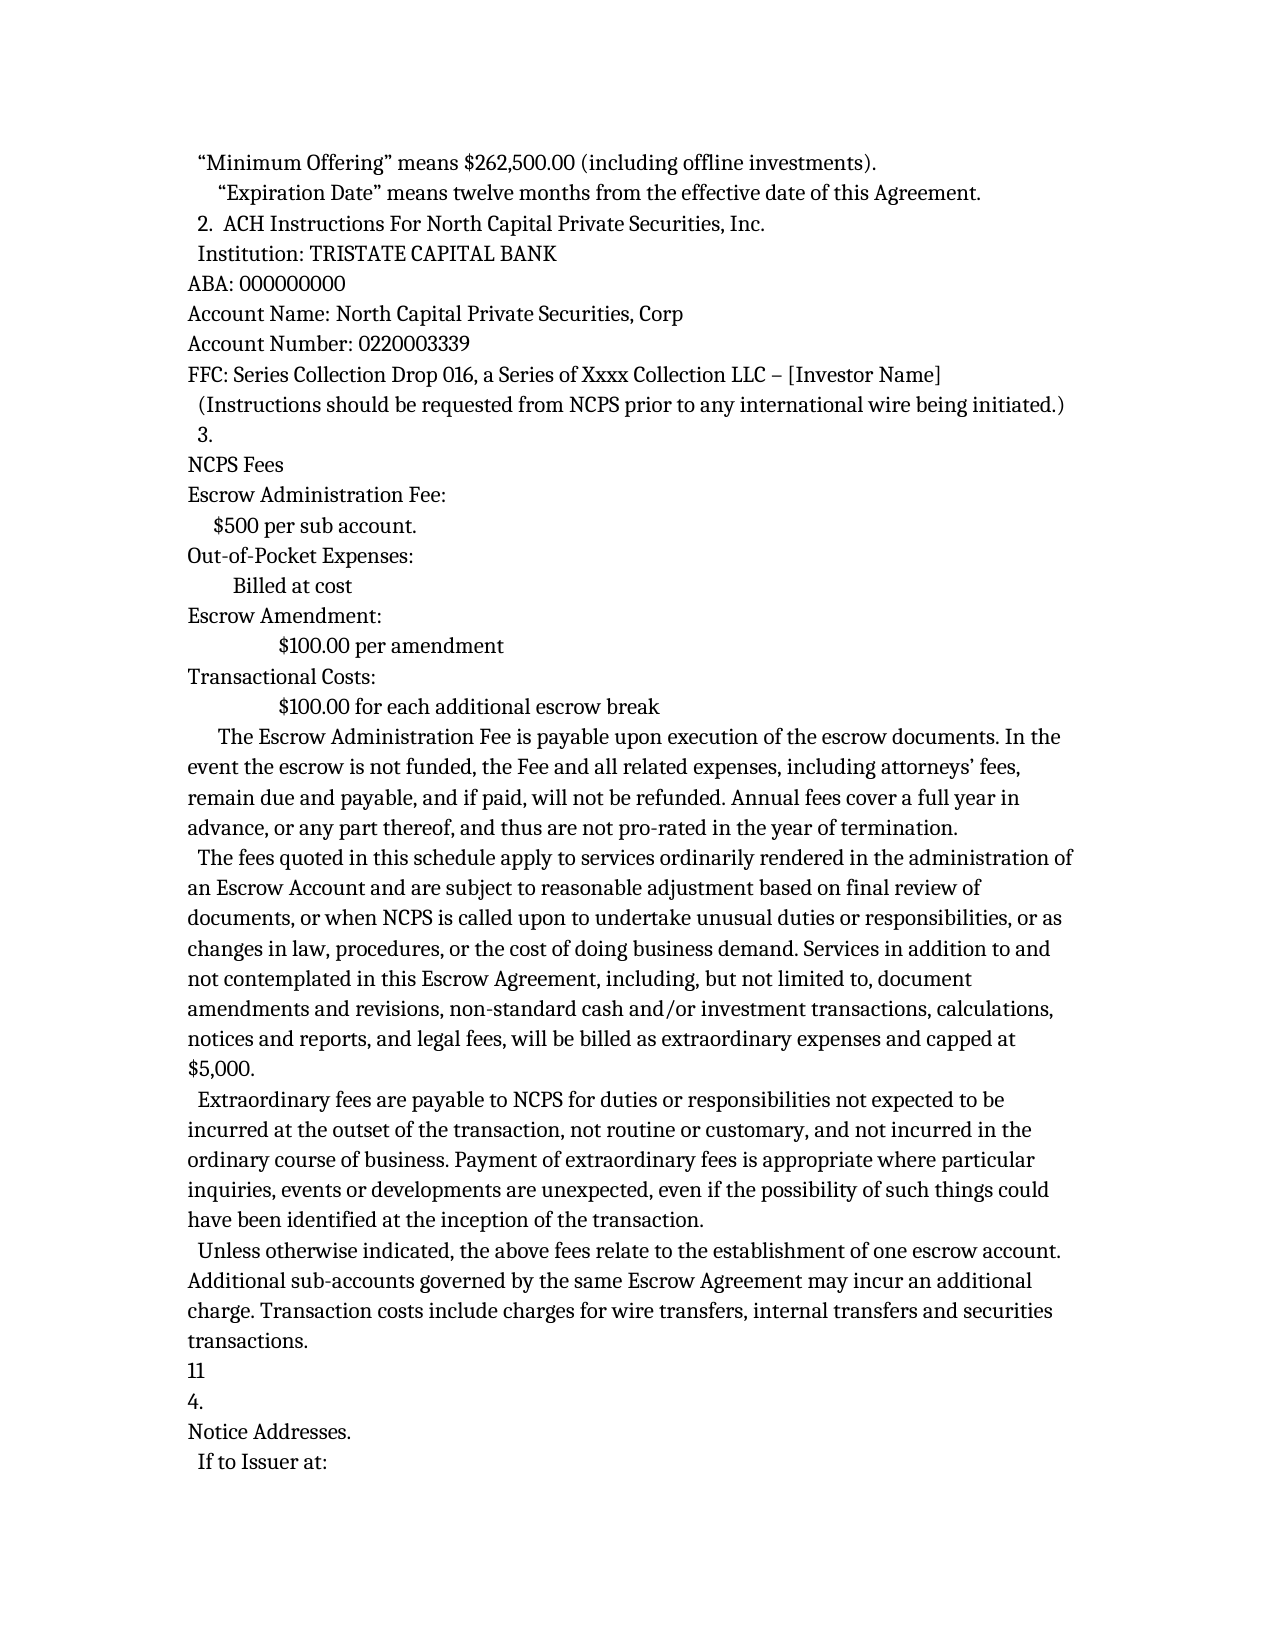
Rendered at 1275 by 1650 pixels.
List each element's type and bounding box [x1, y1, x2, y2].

text [187, 150, 1087, 1475]
